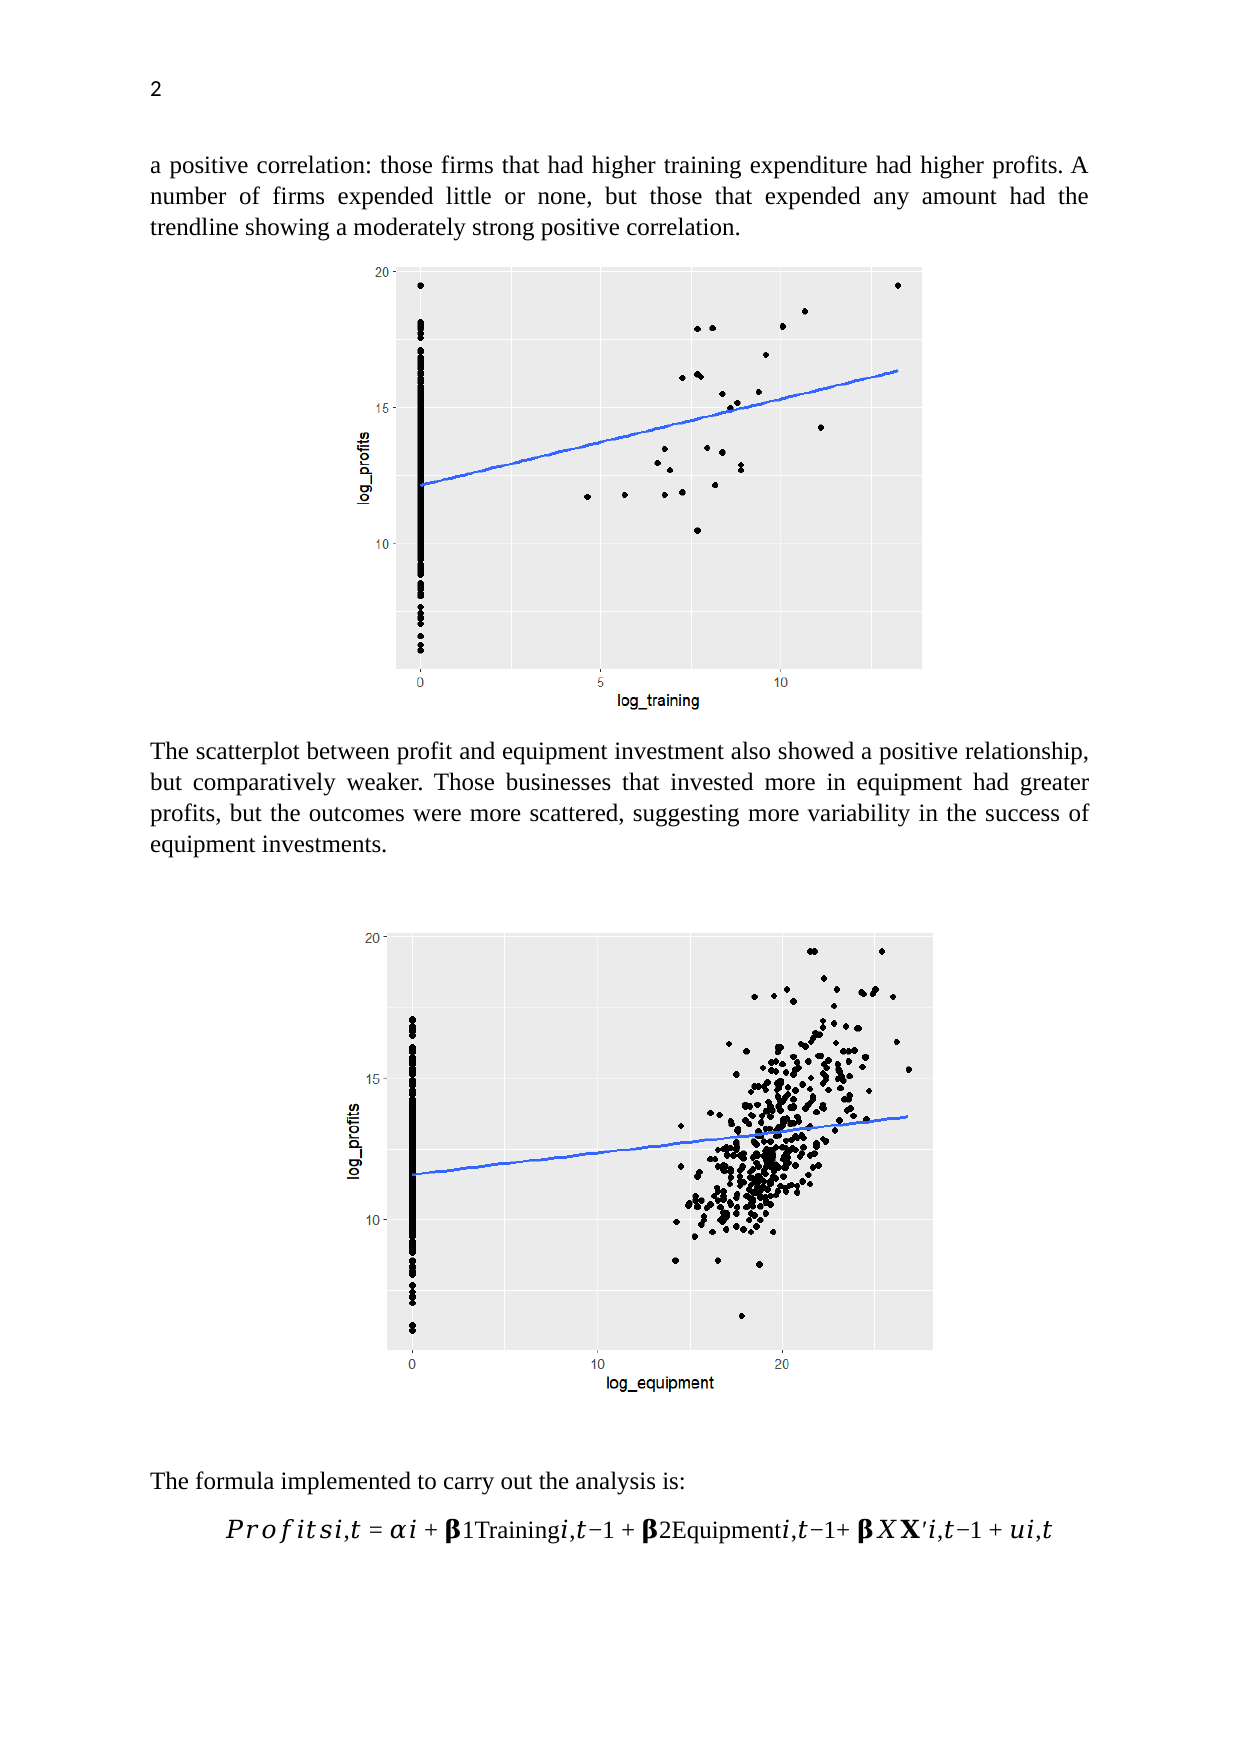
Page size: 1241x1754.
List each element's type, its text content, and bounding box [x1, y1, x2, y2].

picture [336, 924, 942, 1400]
text The formula implemented to carry out the analysis is: [150, 1466, 1090, 1495]
text 𝑃𝑟𝑜𝑓𝑖𝑡𝑠𝑖,𝑡 = 𝛼𝑖 + 𝛃1Training𝑖,𝑡−1 + 𝛃2Equipment𝑖,𝑡−1+ 𝛃𝑋𝐗′𝑖,𝑡−1 + 𝑢𝑖,𝑡 [187, 1514, 1090, 1544]
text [150, 150, 1090, 241]
text The scatterplot between profit and equipment investment also showed a positive relationship, but comparatively weaker. Those businesses that invested more in equipment had greater profits, but the outcomes were more scattered, suggesting more variability in the success of equipment investments. [150, 736, 1090, 858]
picture [347, 259, 930, 717]
